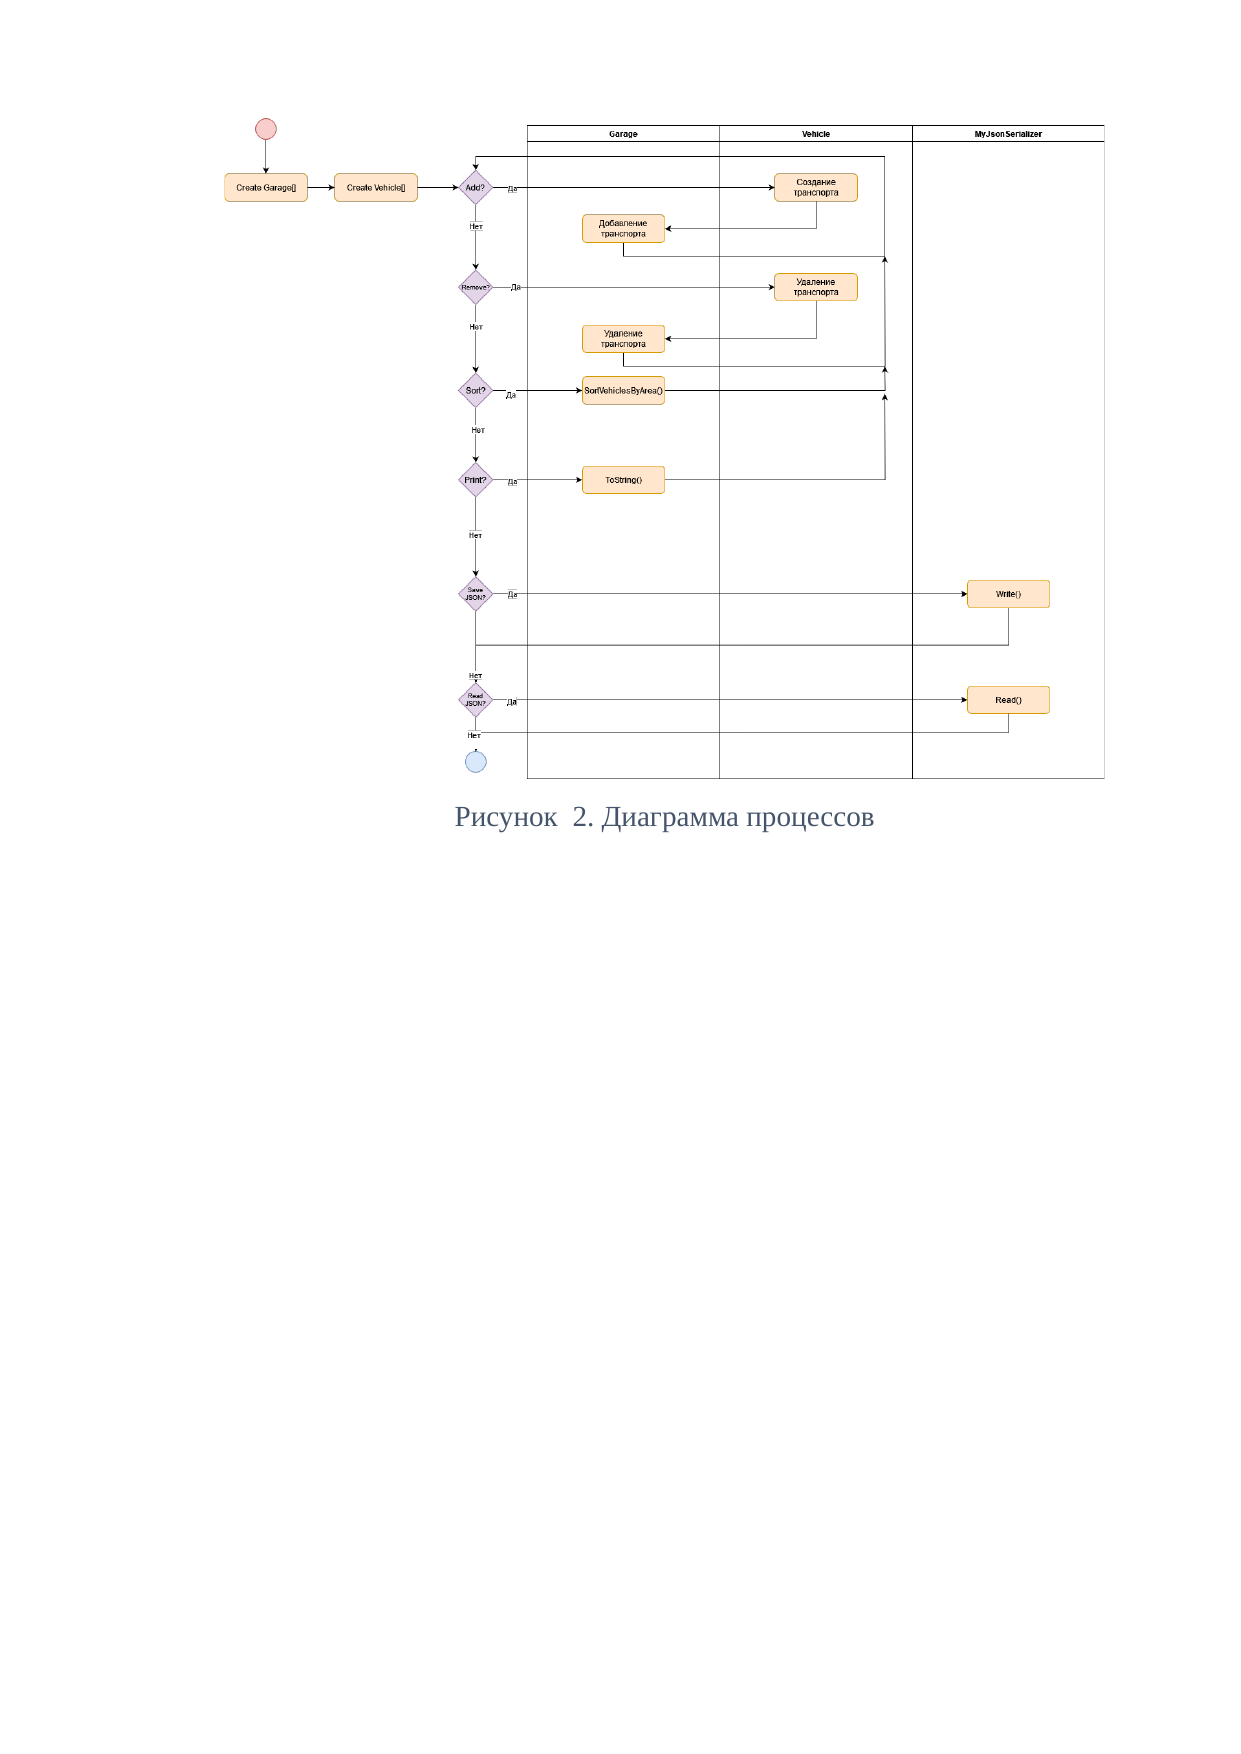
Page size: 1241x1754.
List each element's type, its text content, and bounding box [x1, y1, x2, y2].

picture [224, 118, 1105, 779]
text Рисунок 2. Диаграмма процессов [177, 799, 1152, 832]
